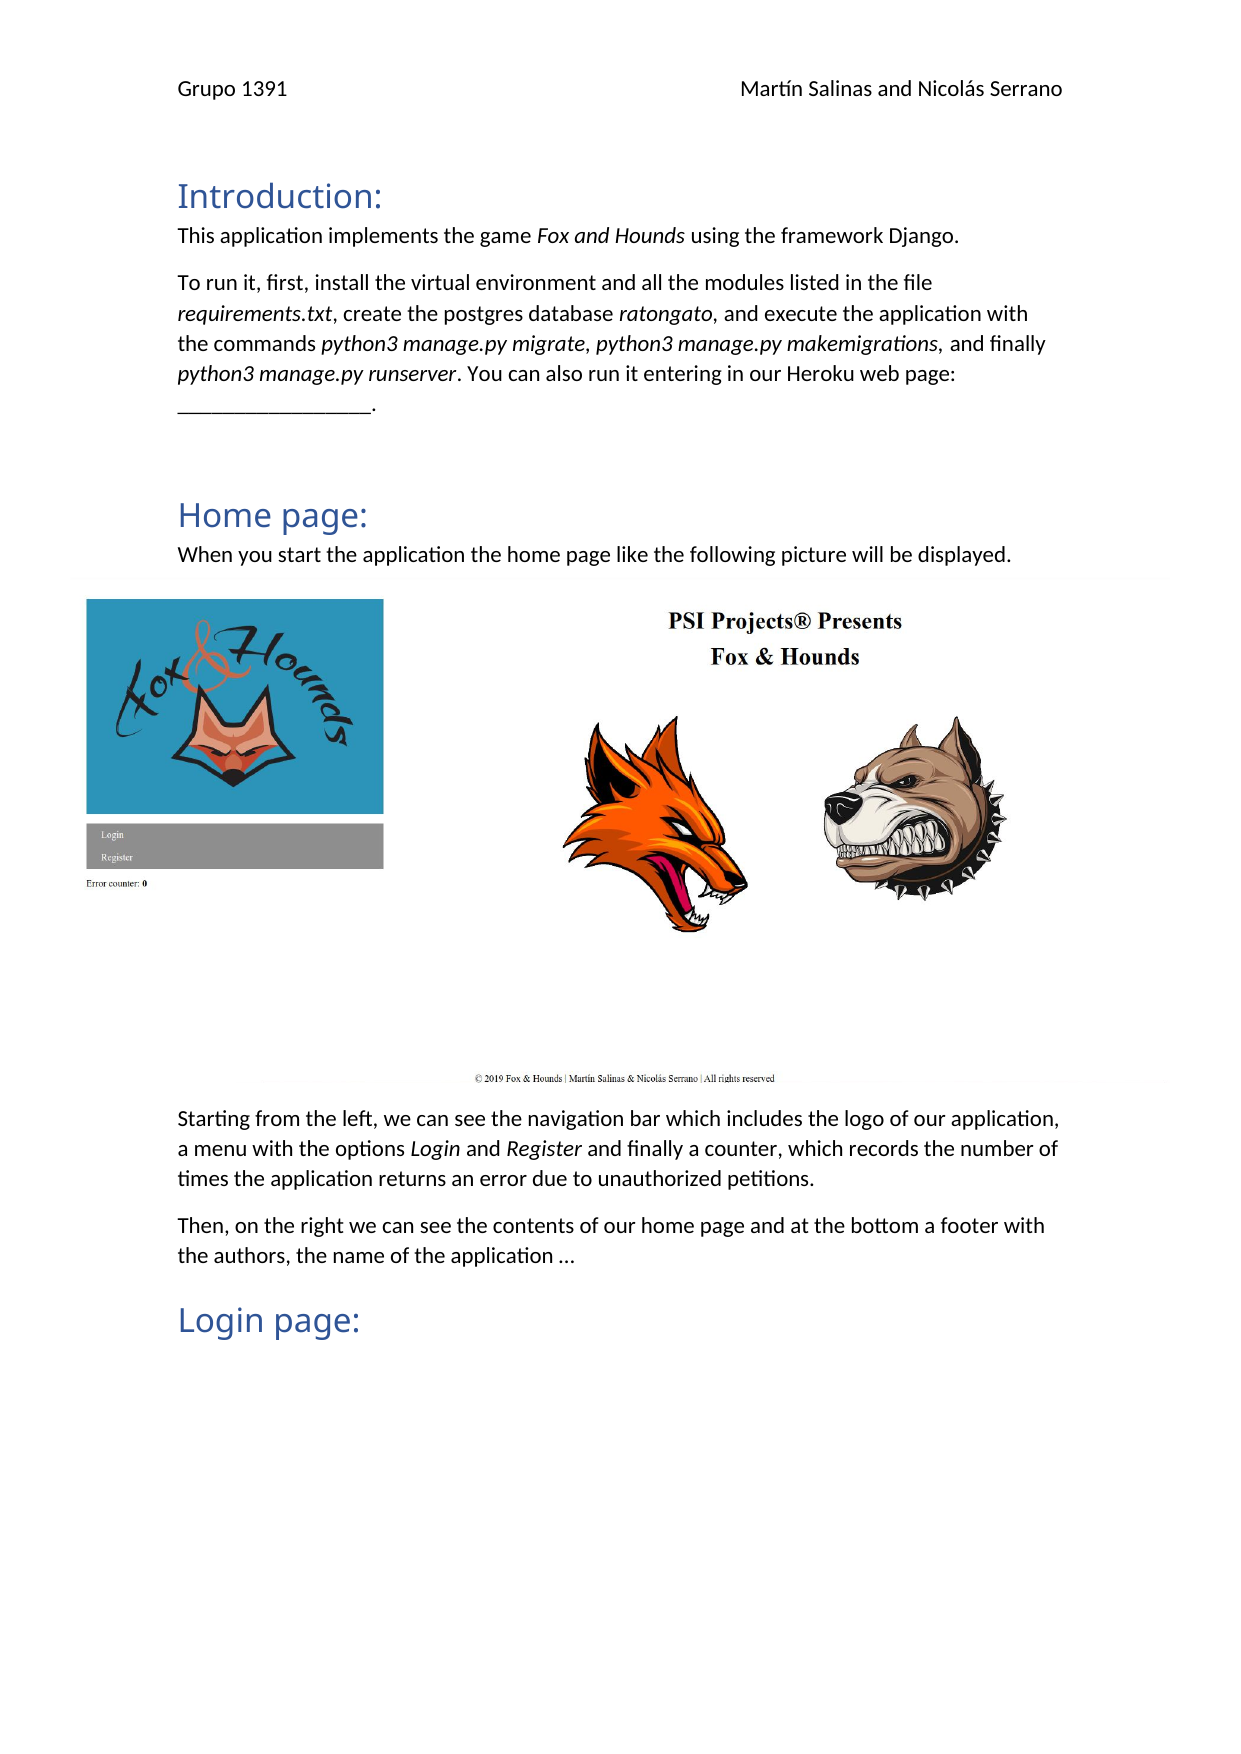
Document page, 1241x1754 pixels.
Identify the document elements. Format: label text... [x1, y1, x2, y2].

subtitle Introduction: [177, 173, 1063, 218]
subtitle Login page: [177, 1297, 1063, 1342]
subtitle Home page: [177, 491, 1063, 537]
text To run it, first, install the virtual environment and all the modules listed in the file requirements.txt, create the postgres database ratongato, and execute the application with the commands python3 manage.py migrate, python3 manage.py makemigrations, and finally python3 manage.py runserver. You can also run it entering in our Heroku web page: _________________. [177, 268, 1063, 417]
picture [70, 577, 1170, 1083]
text Then, on the right we can see the contents of our home page and at the bottom a footer with the authors, the name of the application … [177, 1211, 1063, 1269]
text When you start the application the home page like the following picture will be displayed. [177, 540, 1063, 568]
text This application implements the game Fox and Hounds using the framework Django. [177, 222, 1063, 249]
text Starting from the left, we can see the navigation bar which includes the logo of our application, a menu with the options Login and Register and finally a counter, which records the number of times the application returns an error due to unauthorized petitions. [177, 1083, 1063, 1192]
